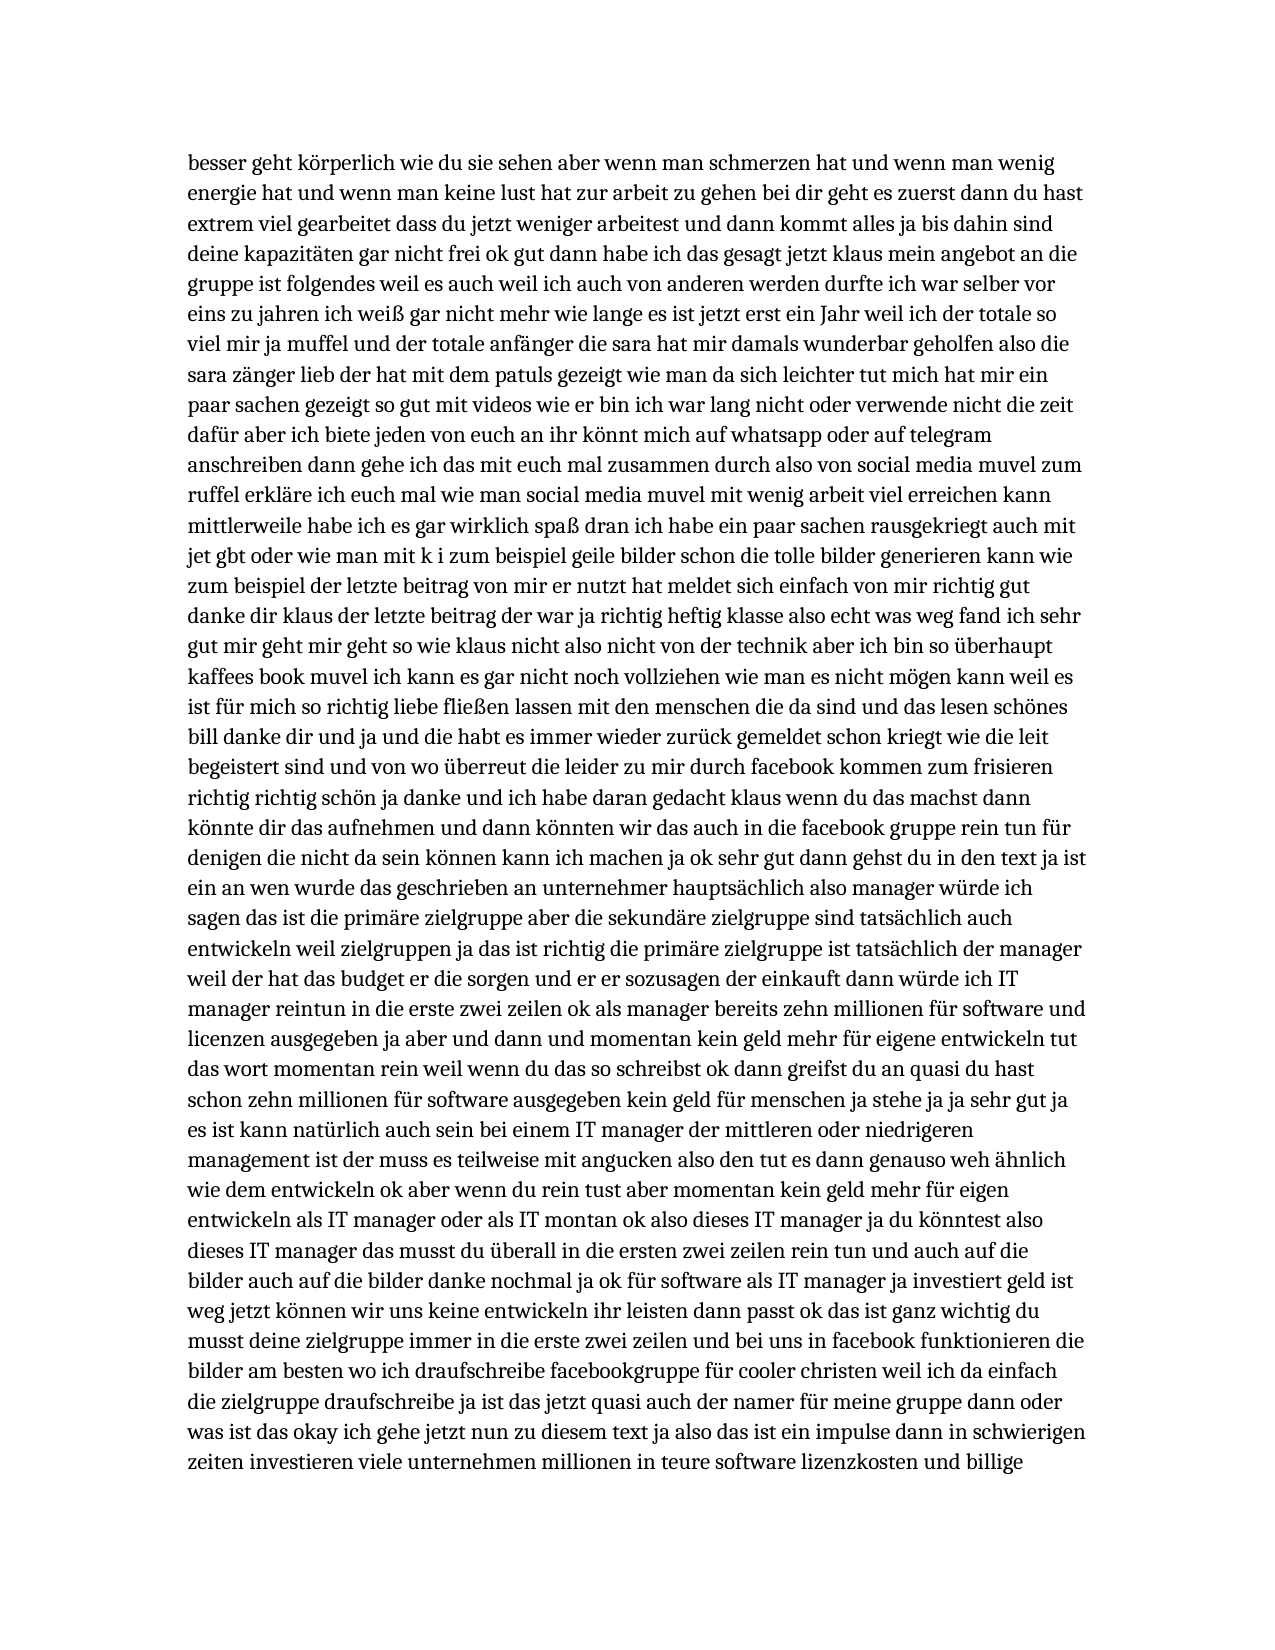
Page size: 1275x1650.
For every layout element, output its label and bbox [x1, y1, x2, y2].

text [187, 150, 1087, 1475]
